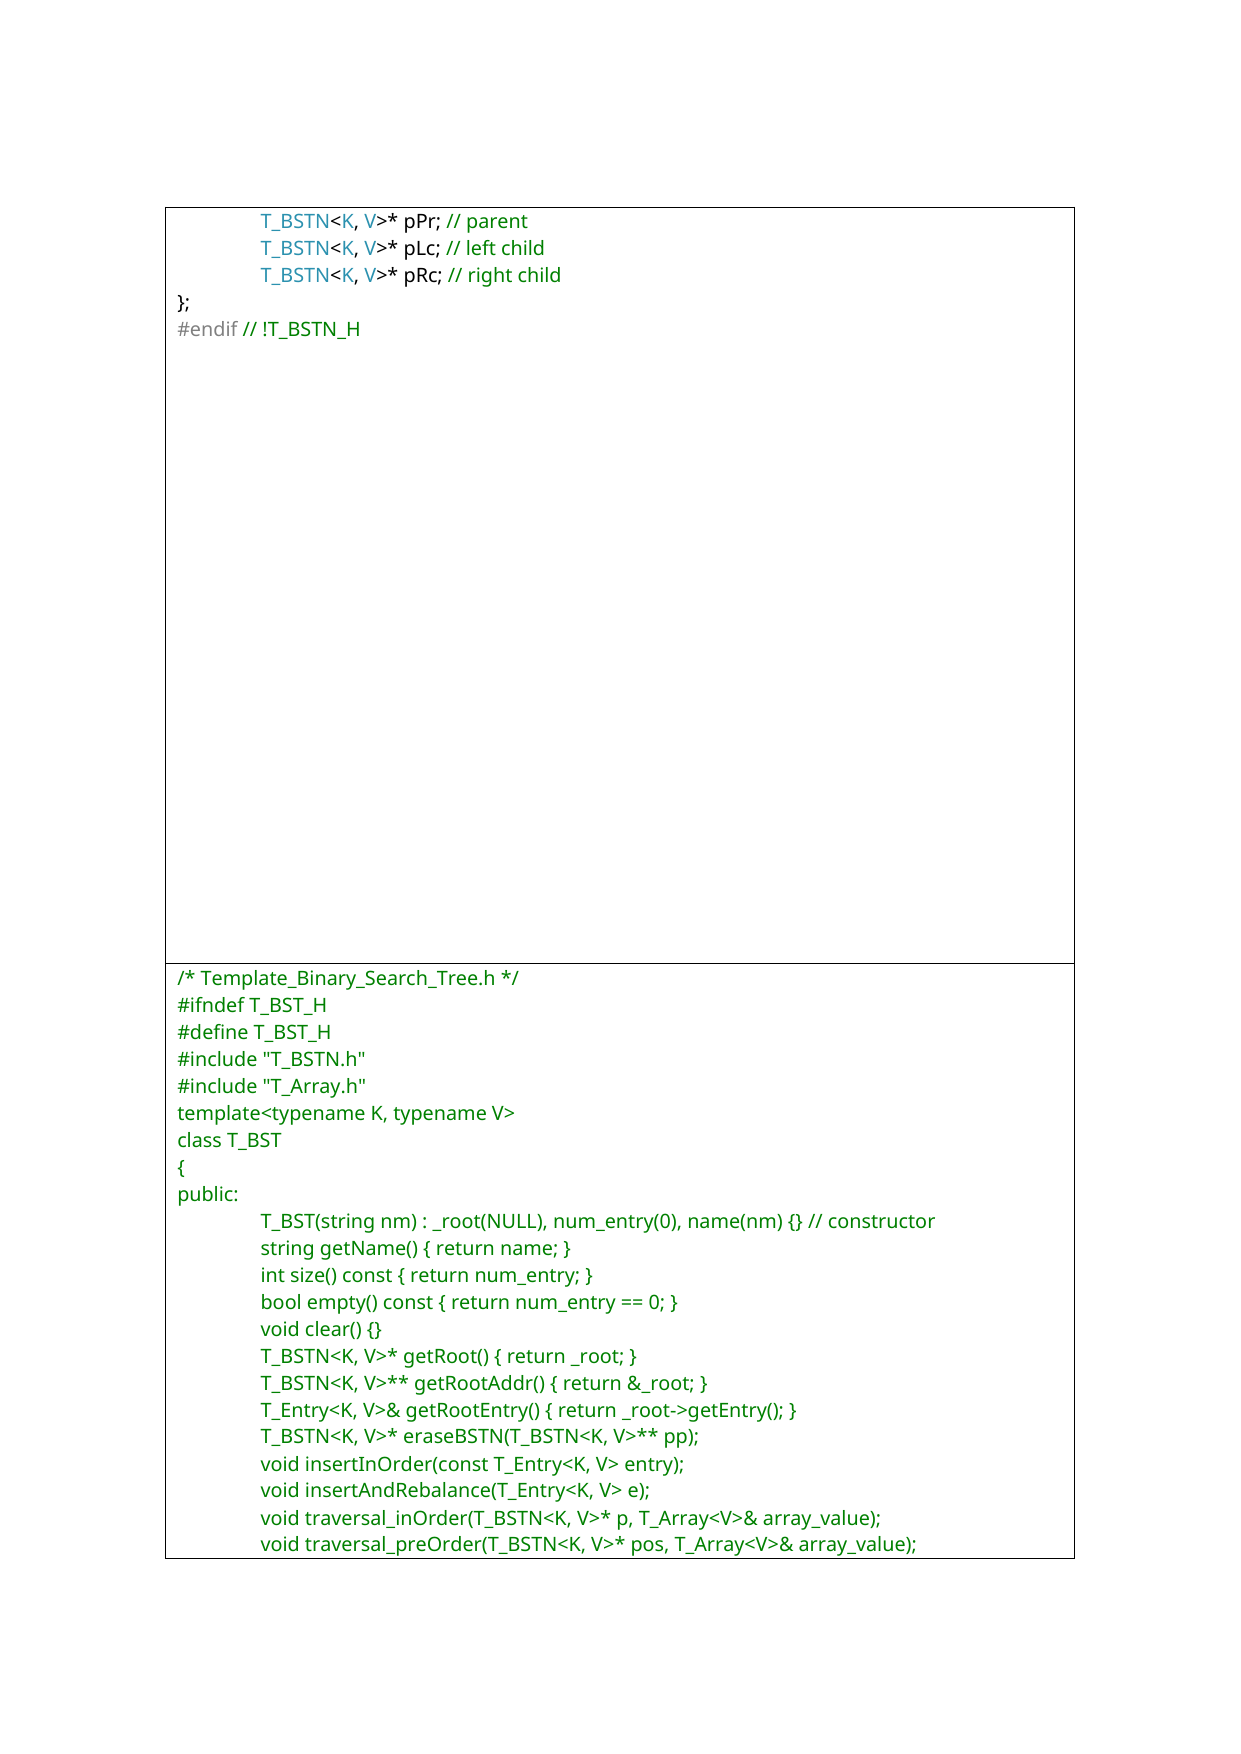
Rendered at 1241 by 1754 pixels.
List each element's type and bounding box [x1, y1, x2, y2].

table_cell [166, 964, 1074, 1558]
table_cell [166, 208, 1074, 963]
